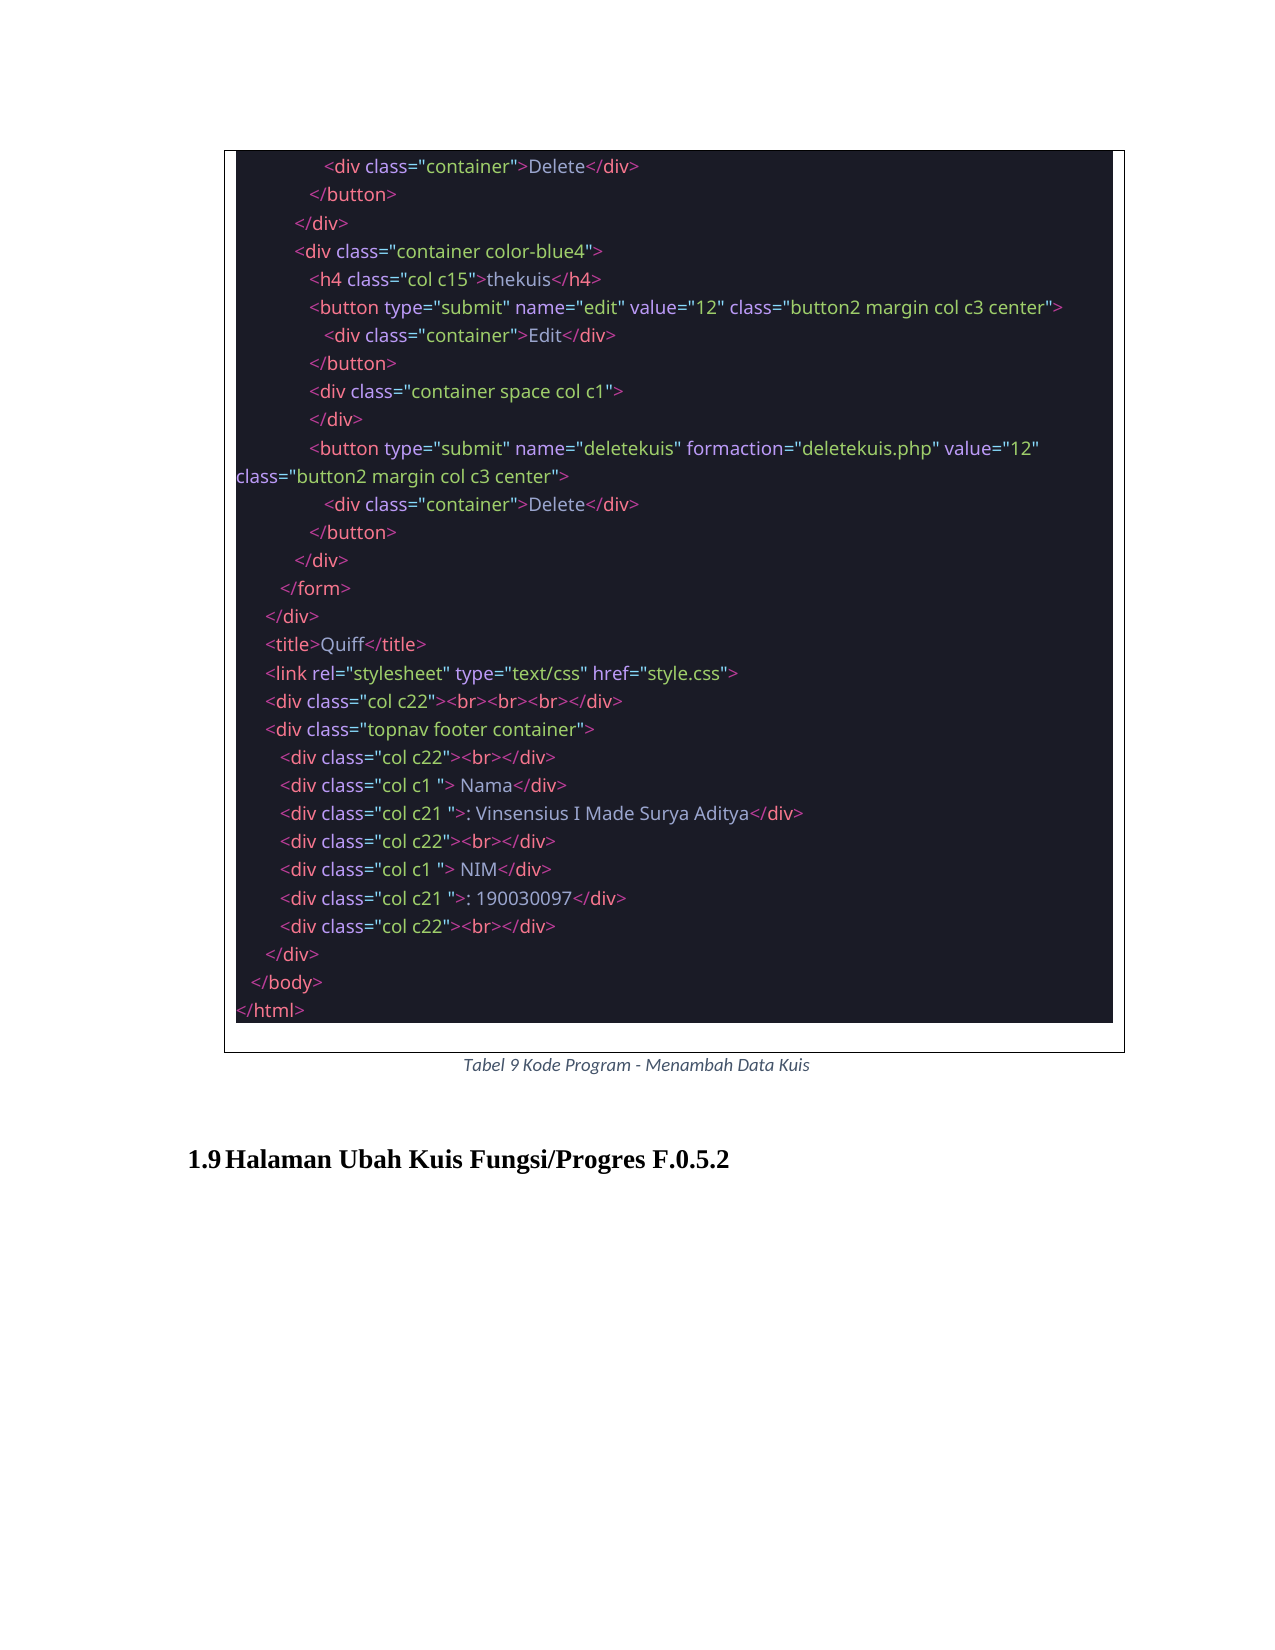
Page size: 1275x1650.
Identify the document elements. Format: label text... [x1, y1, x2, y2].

subtitle Halaman Ubah Kuis Fungsi/Progres F.0.5.2 [187, 1143, 1125, 1174]
